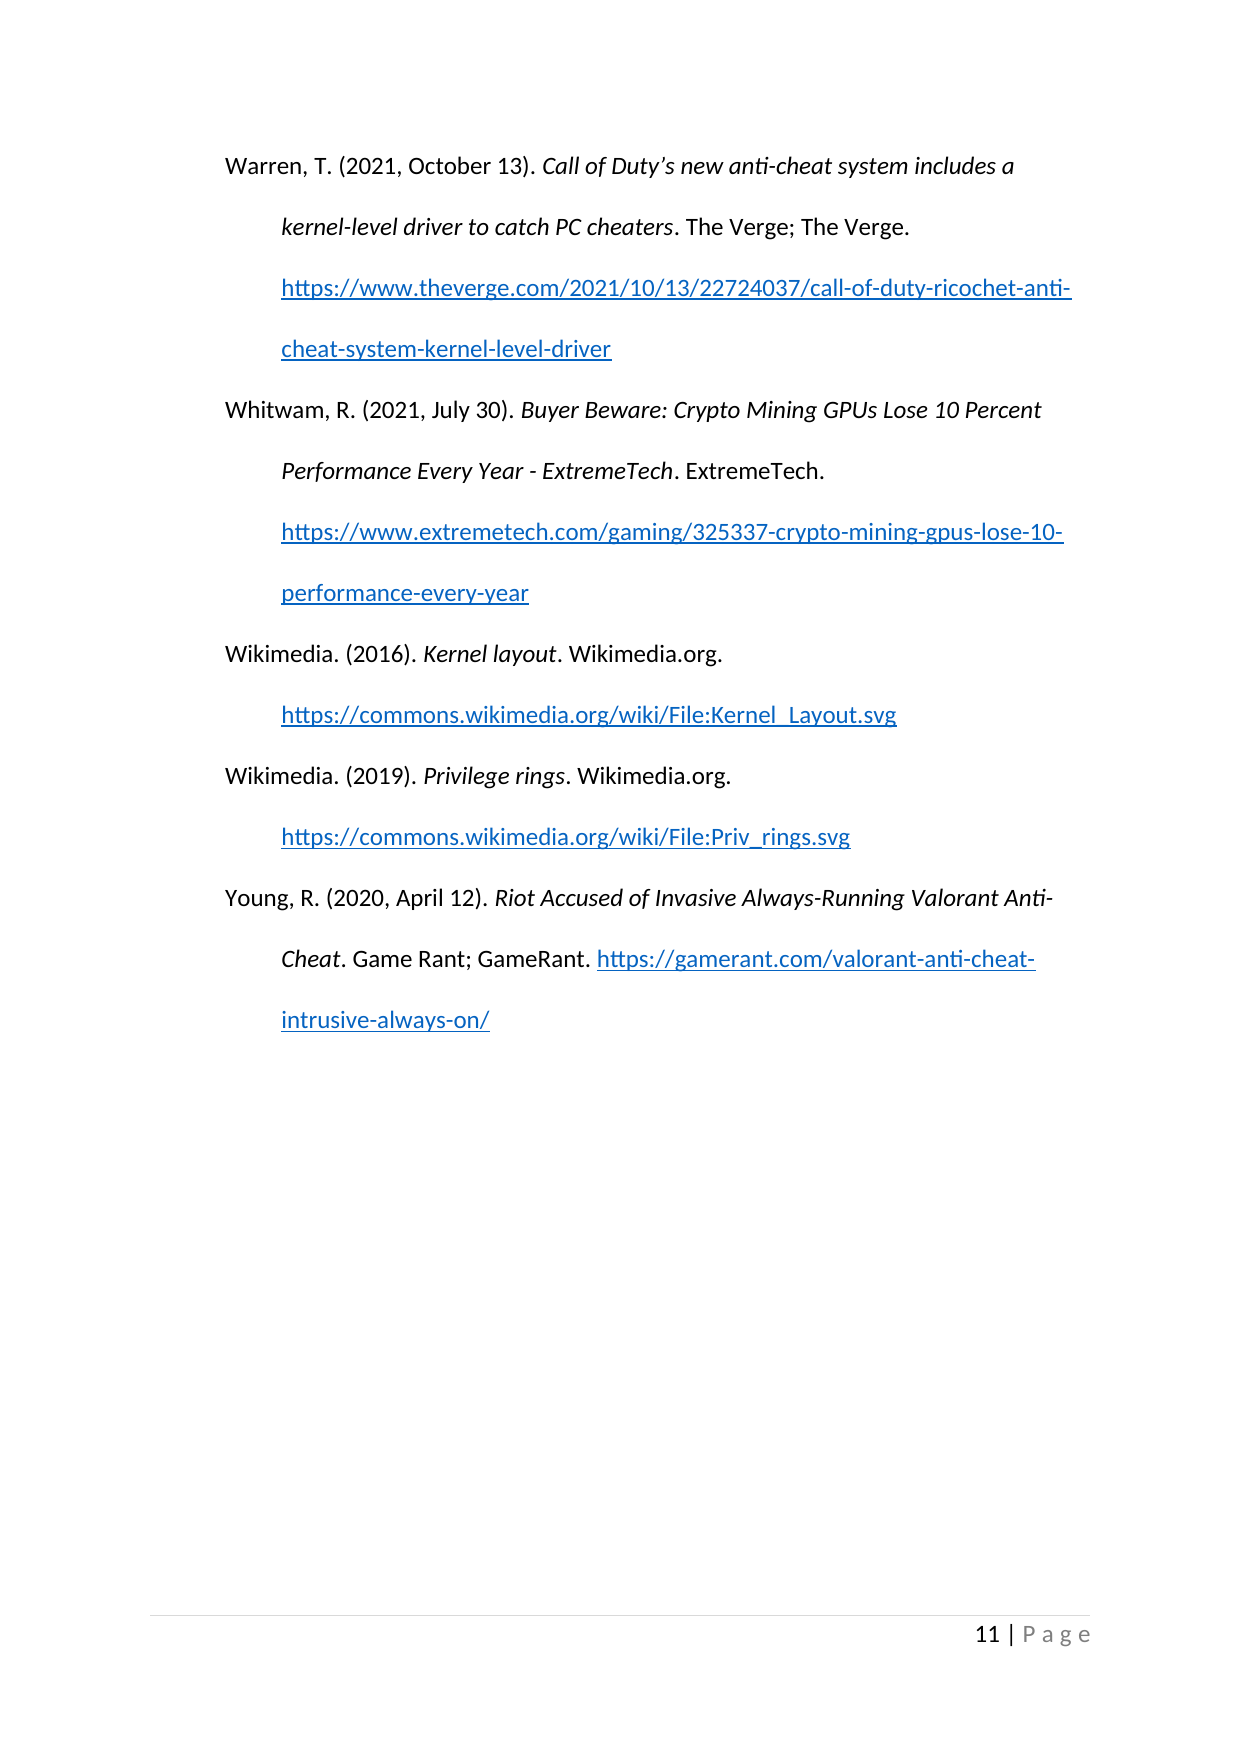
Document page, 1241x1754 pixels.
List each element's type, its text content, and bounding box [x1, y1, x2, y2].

text Wikimedia. (2016). Kernel layout. Wikimedia.org. https://commons.wikimedia.org/wiki/File:Kernel_Layout.svg [225, 638, 1090, 730]
text Wikimedia. (2019). Privilege rings. Wikimedia.org. https://commons.wikimedia.org/wiki/File:Priv_rings.svg [225, 760, 1090, 852]
text Warren, T. (2021, October 13). Call of Duty’s new anti-cheat system includes a kernel-level driver to catch PC cheaters. The Verge; The Verge. https://www.theverge.com/2021/10/13/22724037/call-of-duty-ricochet-anti-cheat-system-kernel-level-driver [225, 150, 1090, 364]
text Whitwam, R. (2021, July 30). Buyer Beware: Crypto Mining GPUs Lose 10 Percent Performance Every Year - ExtremeTech. ExtremeTech. https://www.extremetech.com/gaming/325337-crypto-mining-gpus-lose-10-performance-every-year [225, 394, 1090, 608]
text Young, R. (2020, April 12). Riot Accused of Invasive Always-Running Valorant Anti-Cheat. Game Rant; GameRant. https://gamerant.com/valorant-anti-cheat-intrusive-always-on/ [225, 882, 1090, 1035]
